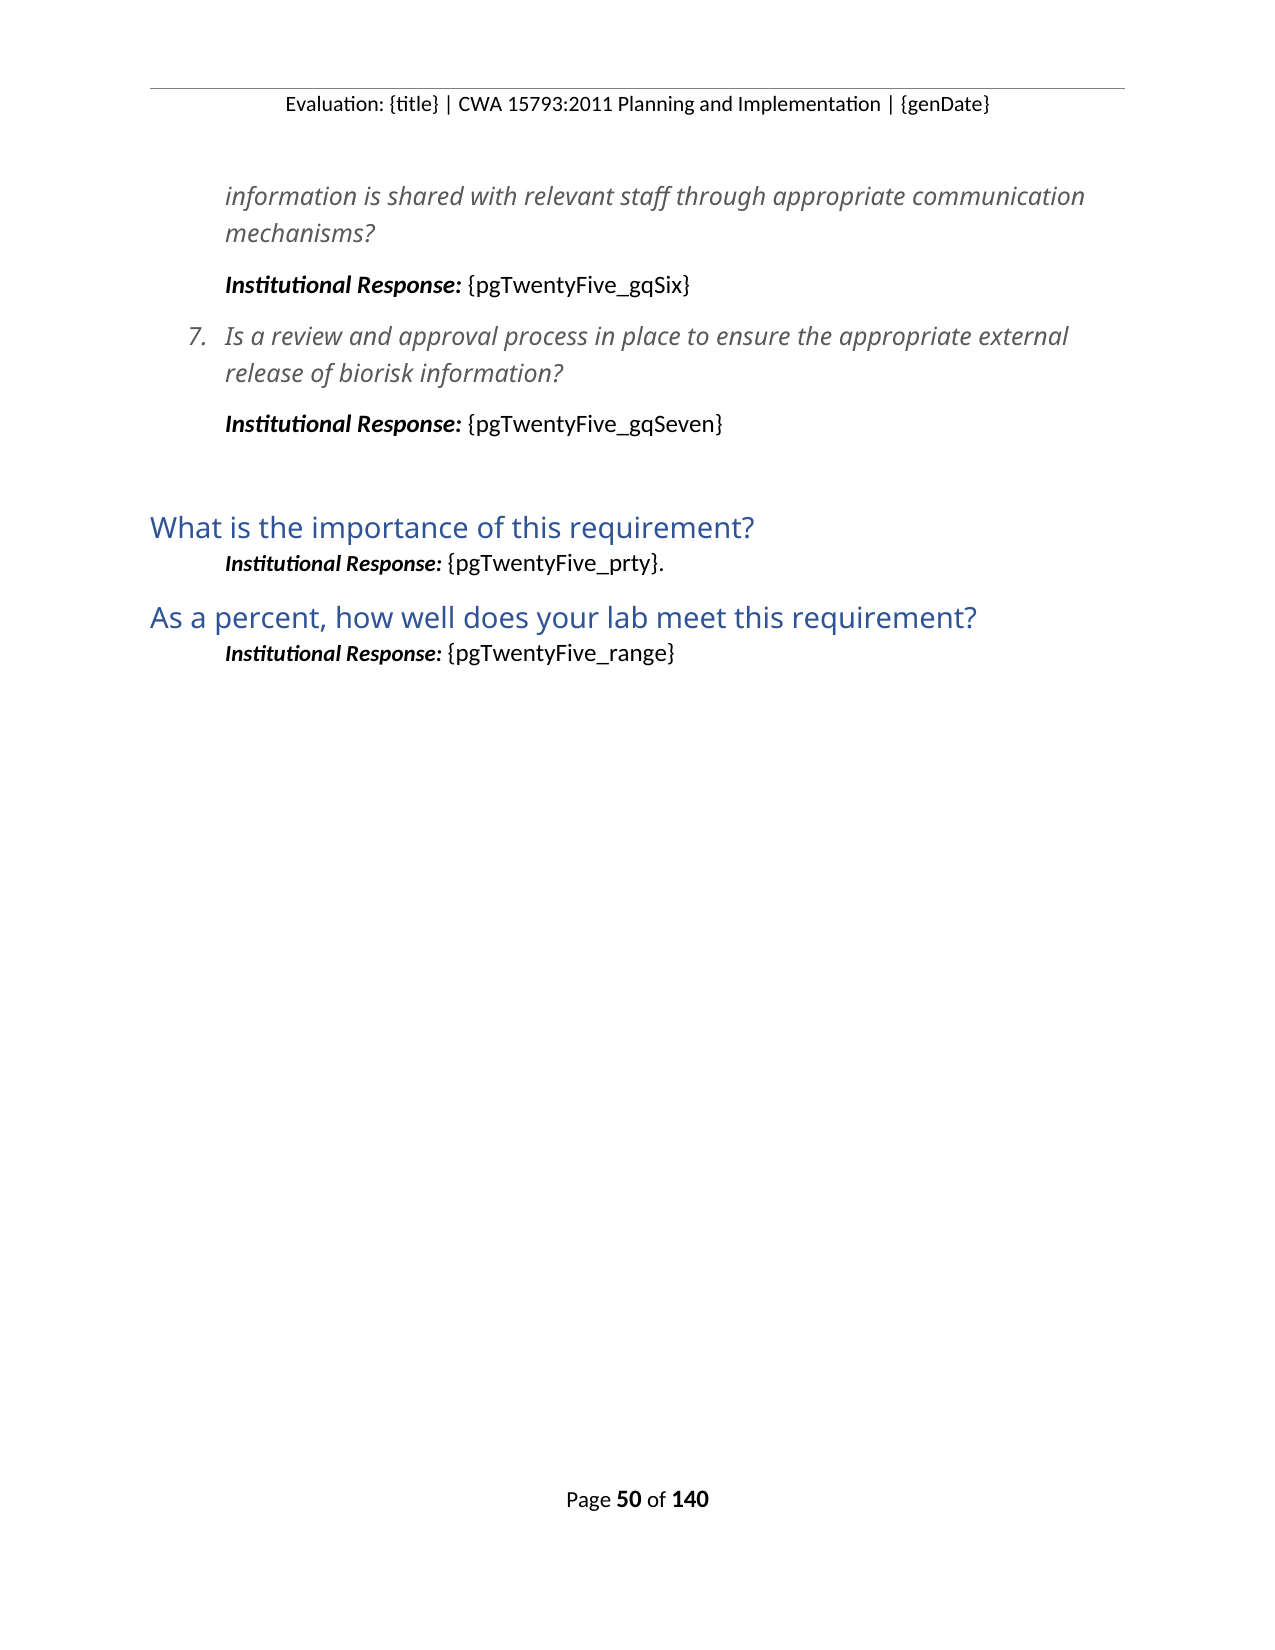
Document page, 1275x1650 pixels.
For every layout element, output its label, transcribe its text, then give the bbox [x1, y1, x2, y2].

subtitle As a percent, how well does your lab meet this requirement? [150, 597, 1125, 637]
text Institutional Response: {pgTwentyFive_range} [225, 637, 1125, 667]
text Institutional Response: {pgTwentyFive_gqSeven} [225, 409, 1125, 439]
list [187, 179, 1125, 249]
subtitle What is the importance of this requirement? [150, 508, 1125, 547]
list Is a review and approval process in place to ensure the appropriate external release of biorisk information? [187, 318, 1125, 389]
text Institutional Response: {pgTwentyFive_gqSix} [225, 269, 1125, 299]
text Institutional Response: {pgTwentyFive_prty}. [225, 547, 1125, 578]
